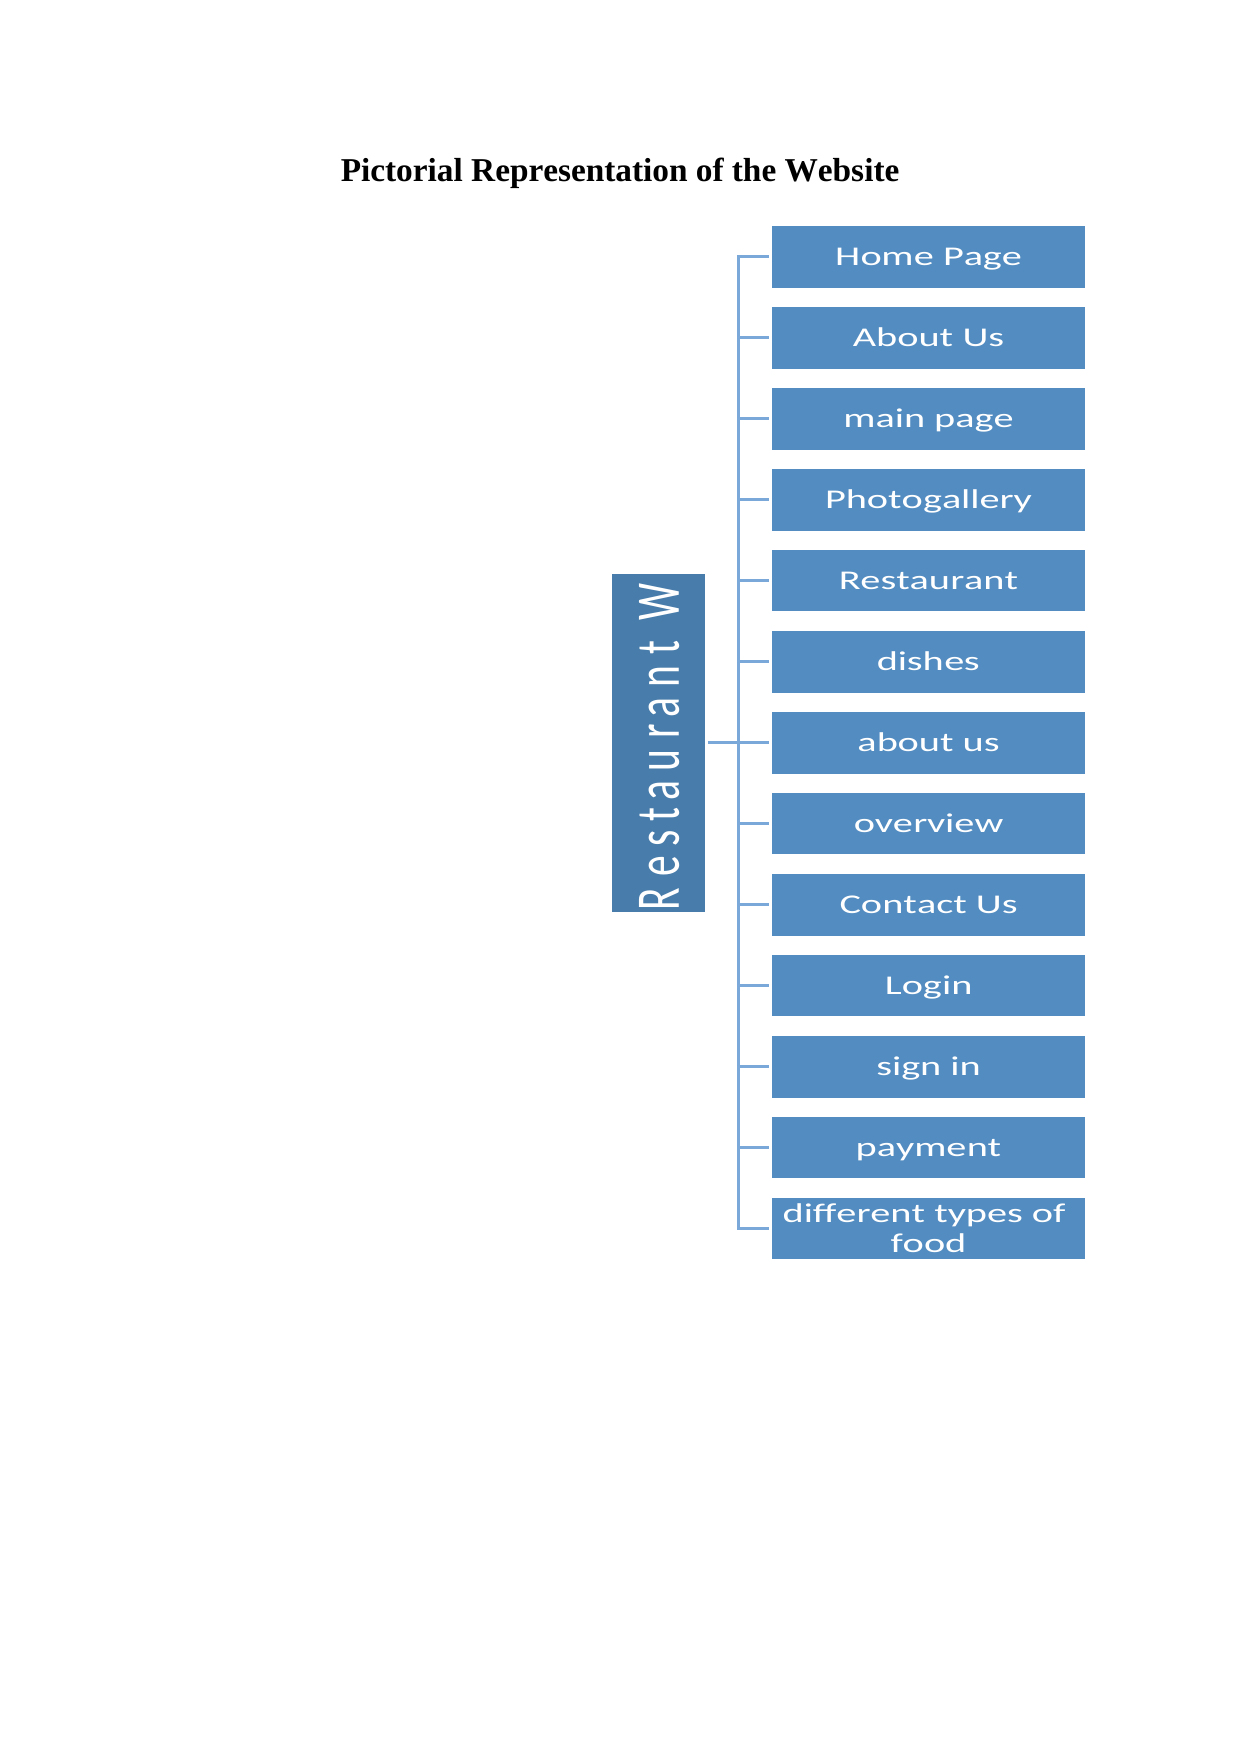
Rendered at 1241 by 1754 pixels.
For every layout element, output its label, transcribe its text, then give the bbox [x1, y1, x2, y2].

text Pictorial Representation of the Website [150, 150, 1090, 188]
